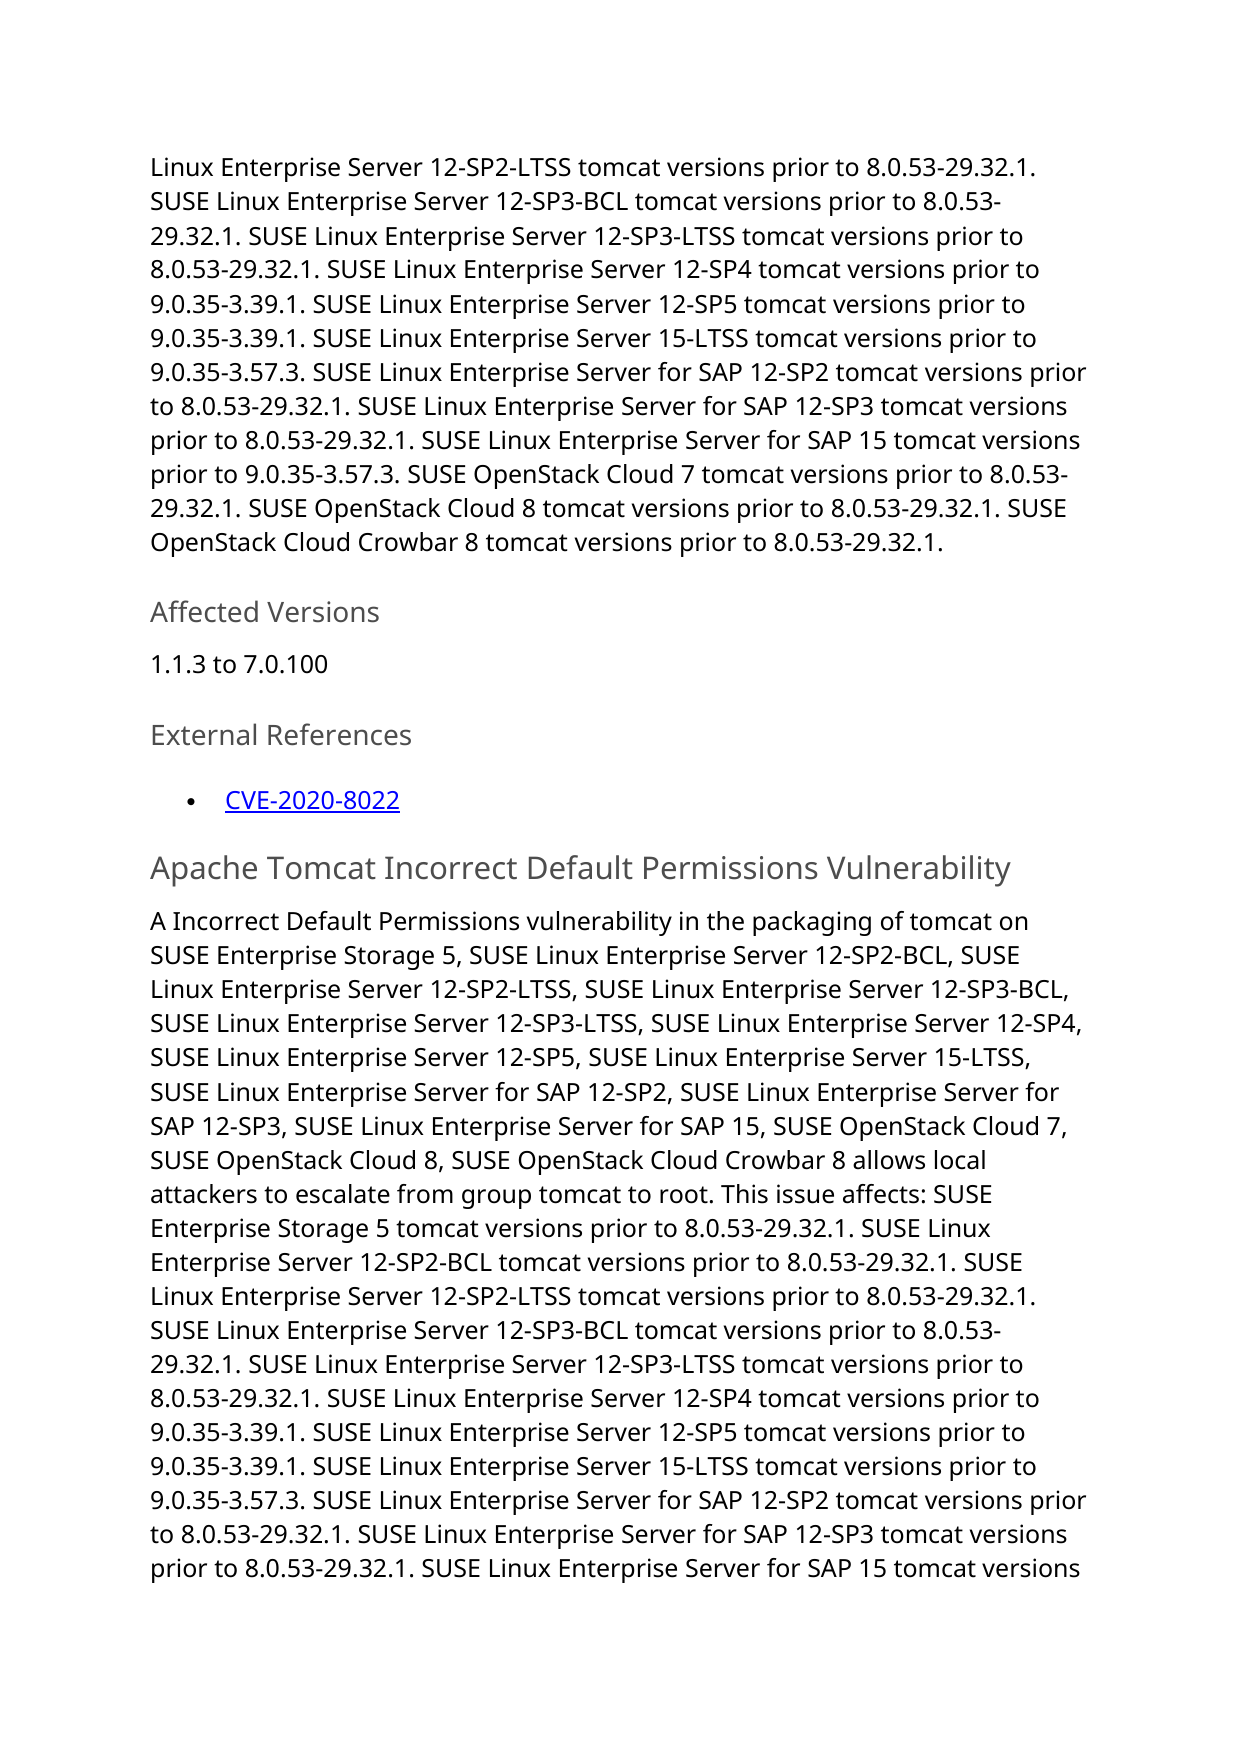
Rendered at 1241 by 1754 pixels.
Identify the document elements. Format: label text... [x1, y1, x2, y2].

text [150, 150, 1090, 559]
text External References [150, 715, 1090, 753]
text Apache Tomcat Incorrect Default Permissions Vulnerability [150, 846, 1090, 888]
list CVE-2020-8022 [187, 782, 1090, 816]
text 1.1.3 to 7.0.100 [150, 647, 1090, 681]
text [150, 904, 1090, 1585]
text Affected Versions [150, 593, 1090, 631]
